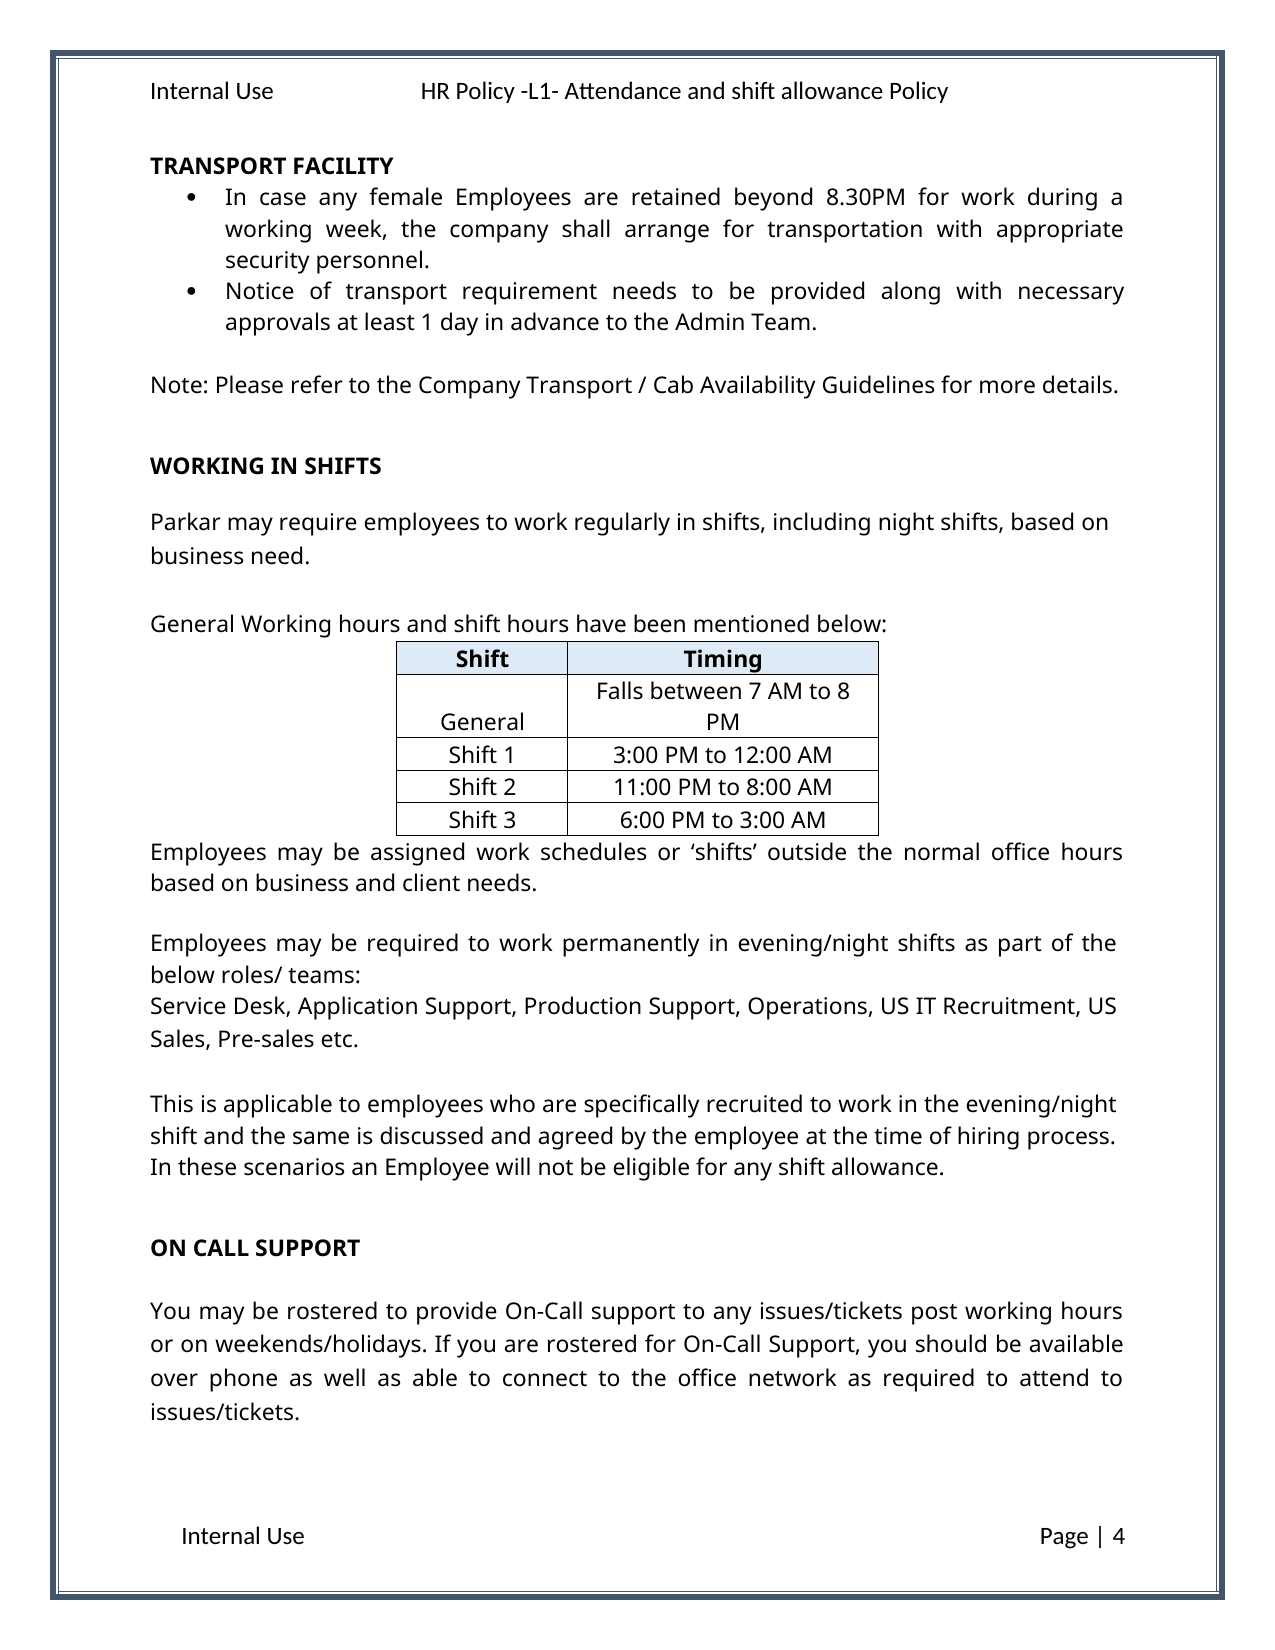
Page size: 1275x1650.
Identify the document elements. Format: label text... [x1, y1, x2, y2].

table_header Shift [397, 642, 567, 674]
text Employees may be assigned work schedules or ‘shifts’ outside the normal office hours based on business and client needs. [150, 836, 1125, 898]
subtitle ON CALL SUPPORT [150, 1232, 1125, 1263]
table_header Timing [568, 642, 878, 674]
subtitle TRANSPORT FACILITY [150, 150, 1125, 181]
text Employees may be required to work permanently in evening/night shifts as part of the below roles/ teams: [150, 927, 1118, 990]
text You may be rostered to provide On-Call support to any issues/tickets post working hours or on weekends/holidays. If you are rostered for On-Call Support, you should be available over phone as well as able to connect to the office network as required to attend to issues/tickets. [150, 1294, 1125, 1427]
list In case any female Employees are retained beyond 8.30PM for work during a working week, the company shall arrange for transportation with appropriate security personnel. [187, 181, 1125, 275]
subtitle WORKING IN SHIFTS [150, 450, 1125, 481]
text General Working hours and shift hours have been mentioned below: [150, 607, 1125, 639]
table_cell General [397, 675, 567, 737]
table_cell 11:00 PM to 8:00 AM [568, 771, 878, 802]
table_cell Shift 1 [397, 738, 567, 770]
table_cell Shift 2 [397, 771, 567, 802]
list Notice of transport requirement needs to be provided along with necessary approvals at least 1 day in advance to the Admin Team. [187, 275, 1125, 337]
text Service Desk, Application Support, Production Support, Operations, US IT Recruitment, US Sales, Pre-sales etc. [150, 990, 1118, 1054]
text Parkar may require employees to work regularly in shifts, including night shifts, based on business need. [150, 506, 1125, 571]
text Note: Please refer to the Company Transport / Cab Availability Guidelines for more details. [150, 369, 1125, 400]
table_cell Shift 3 [397, 803, 567, 835]
text This is applicable to employees who are specifically recruited to work in the evening/night shift and the same is discussed and agreed by the employee at the time of hiring process. In these scenarios an Employee will not be eligible for any shift allowance. [150, 1088, 1118, 1182]
table_cell 3:00 PM to 12:00 AM [568, 738, 878, 770]
table_cell 6:00 PM to 3:00 AM [568, 803, 878, 835]
table_cell Falls between 7 AM to 8 PM [568, 675, 878, 737]
